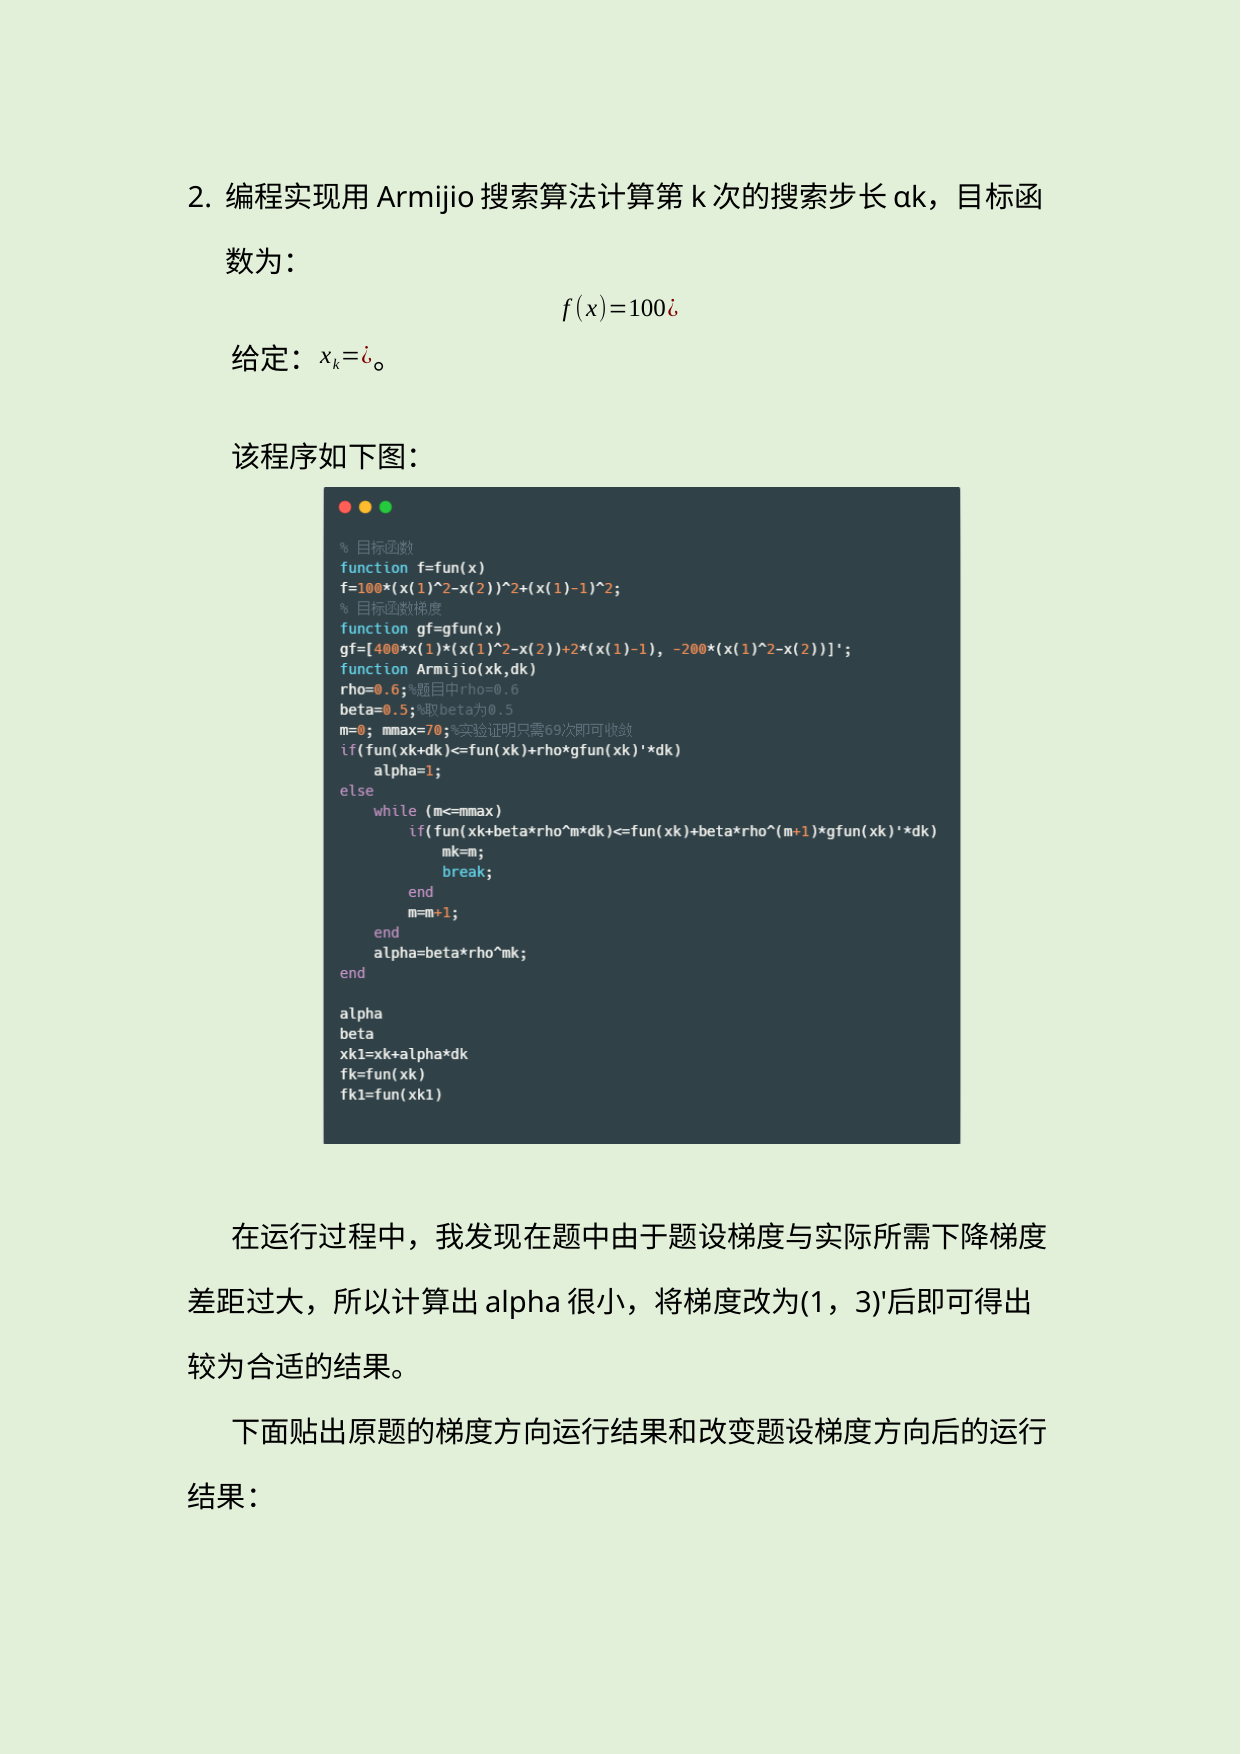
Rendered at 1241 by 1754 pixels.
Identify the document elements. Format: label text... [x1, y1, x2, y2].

text 下面贴出原题的梯度方向运行结果和改变题设梯度方向后的运行结果： [187, 1397, 1053, 1527]
list 编程实现用Armijio搜索算法计算第k次的搜索步长αk，目标函数为： [187, 162, 1053, 292]
text 在运行过程中，我发现在题中由于题设梯度与实际所需下降梯度差距过大，所以计算出alpha很小，将梯度改为(1，3)'后即可得出较为合适的结果。 [187, 1202, 1053, 1397]
text 该程序如下图： [187, 422, 1053, 487]
text 给定：。 [187, 324, 1053, 389]
picture [322, 487, 962, 1144]
